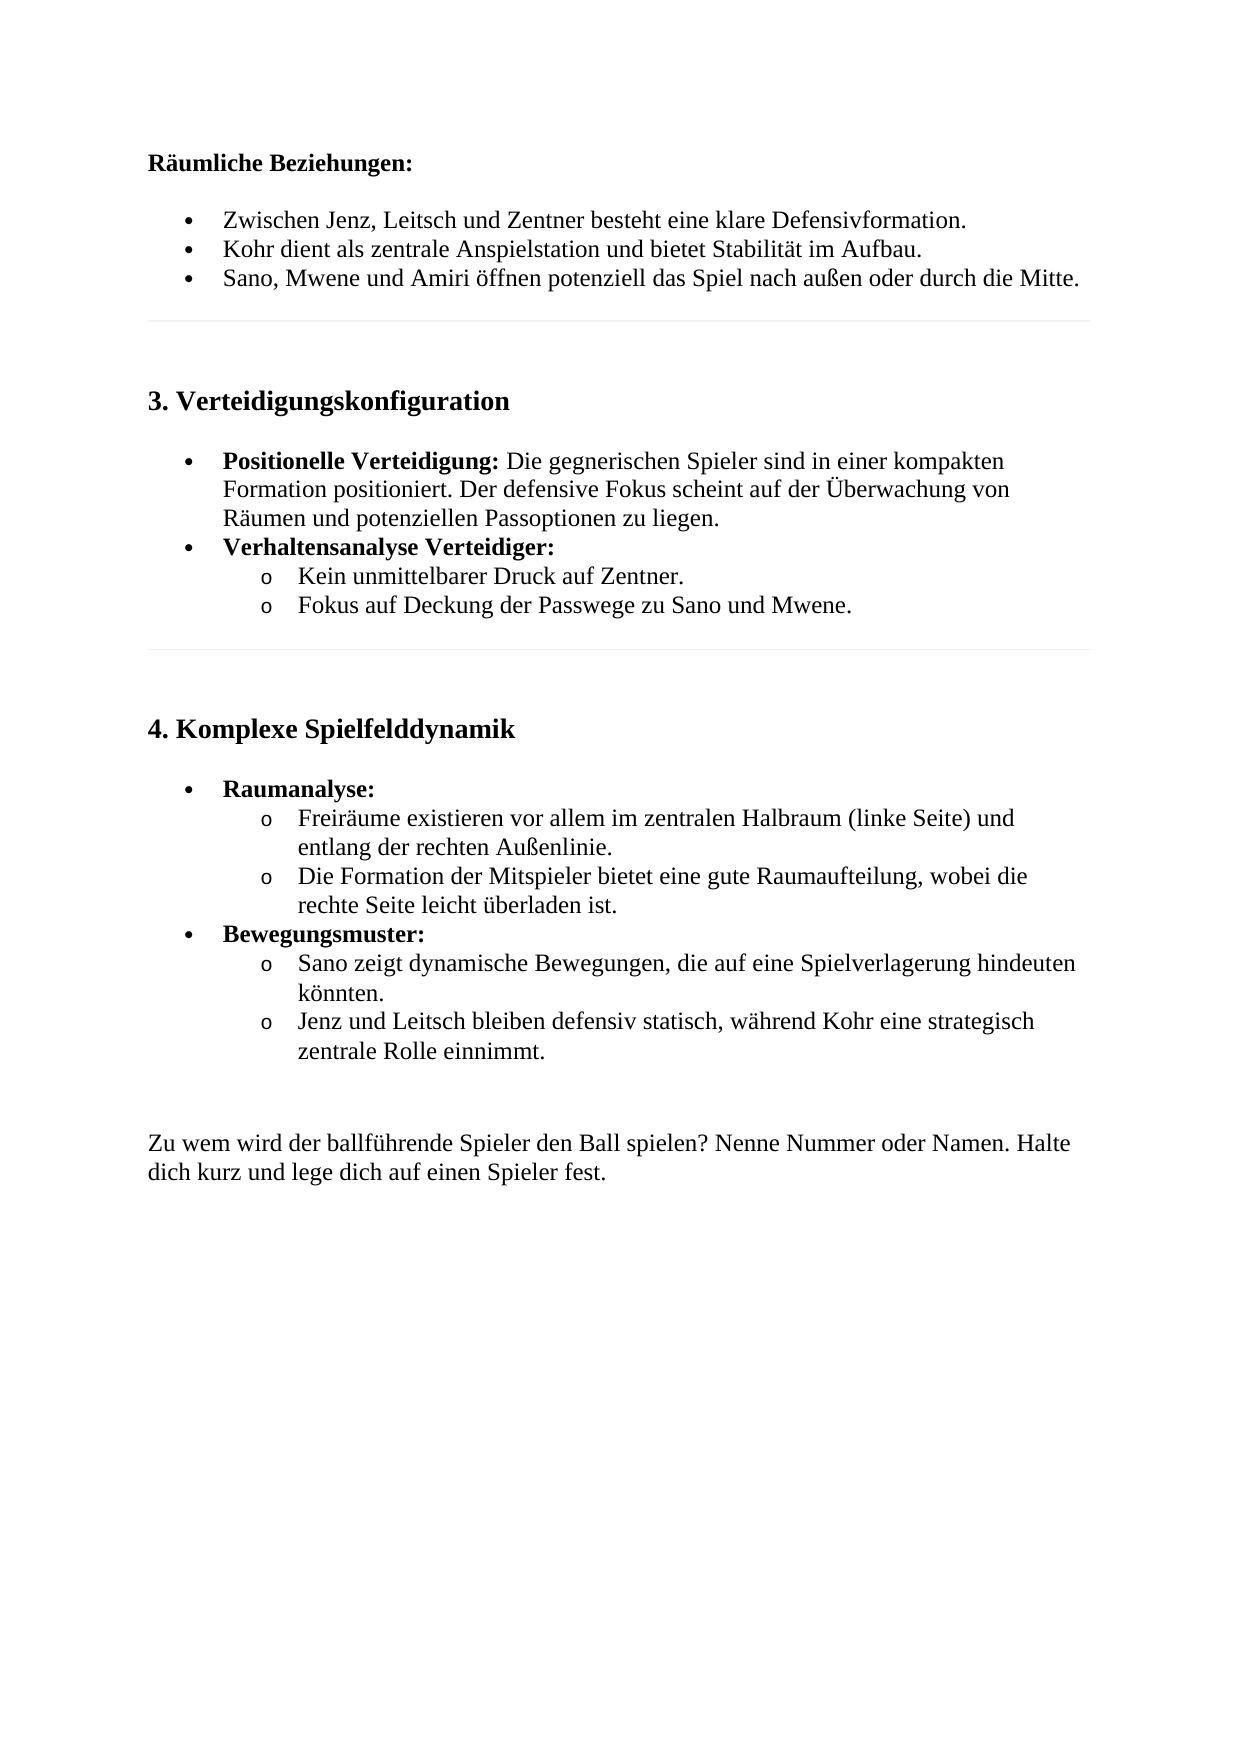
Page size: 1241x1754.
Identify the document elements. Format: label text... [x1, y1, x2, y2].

list Kohr dient als zentrale Anspielstation und bietet Stabilität im Aufbau. [185, 234, 1093, 263]
list Fokus auf Deckung der Passwege zu Sano und Mwene. [260, 590, 1093, 620]
list Kein unmittelbarer Druck auf Zentner. [260, 561, 1093, 590]
list Verhaltensanalyse Verteidiger: [185, 532, 1093, 561]
text 4. Komplexe Spielfelddynamik [148, 712, 1093, 745]
list Positionelle Verteidigung: Die gegnerischen Spieler sind in einer kompakten Formation positioniert. Der defensive Fokus scheint auf der Überwachung von Räumen und potenziellen Passoptionen zu liegen. [185, 446, 1093, 532]
text Zu wem wird der ballführende Spieler den Ball spielen? Nenne Nummer oder Namen. Halte dich kurz und lege dich auf einen Spieler fest. [148, 1128, 1093, 1185]
text 3. Verteidigungskonfiguration [148, 384, 1093, 417]
list Raumanalyse: [185, 774, 1093, 803]
list Sano zeigt dynamische Bewegungen, die auf eine Spielverlagerung hindeuten könnten. [260, 948, 1093, 1006]
list Bewegungsmuster: [185, 919, 1093, 948]
list Sano, Mwene und Amiri öffnen potenziell das Spiel nach außen oder durch die Mitte. [185, 263, 1093, 292]
list Jenz und Leitsch bleiben defensiv statisch, während Kohr eine strategisch zentrale Rolle einnimmt. [260, 1006, 1093, 1065]
list Die Formation der Mitspieler bietet eine gute Raumaufteilung, wobei die rechte Seite leicht überladen ist. [260, 861, 1093, 919]
list Freiräume existieren vor allem im zentralen Halbraum (linke Seite) und entlang der rechten Außenlinie. [260, 803, 1093, 861]
list Zwischen Jenz, Leitsch und Zentner besteht eine klare Defensivformation. [185, 206, 1093, 234]
text Räumliche Beziehungen: [148, 148, 1093, 176]
